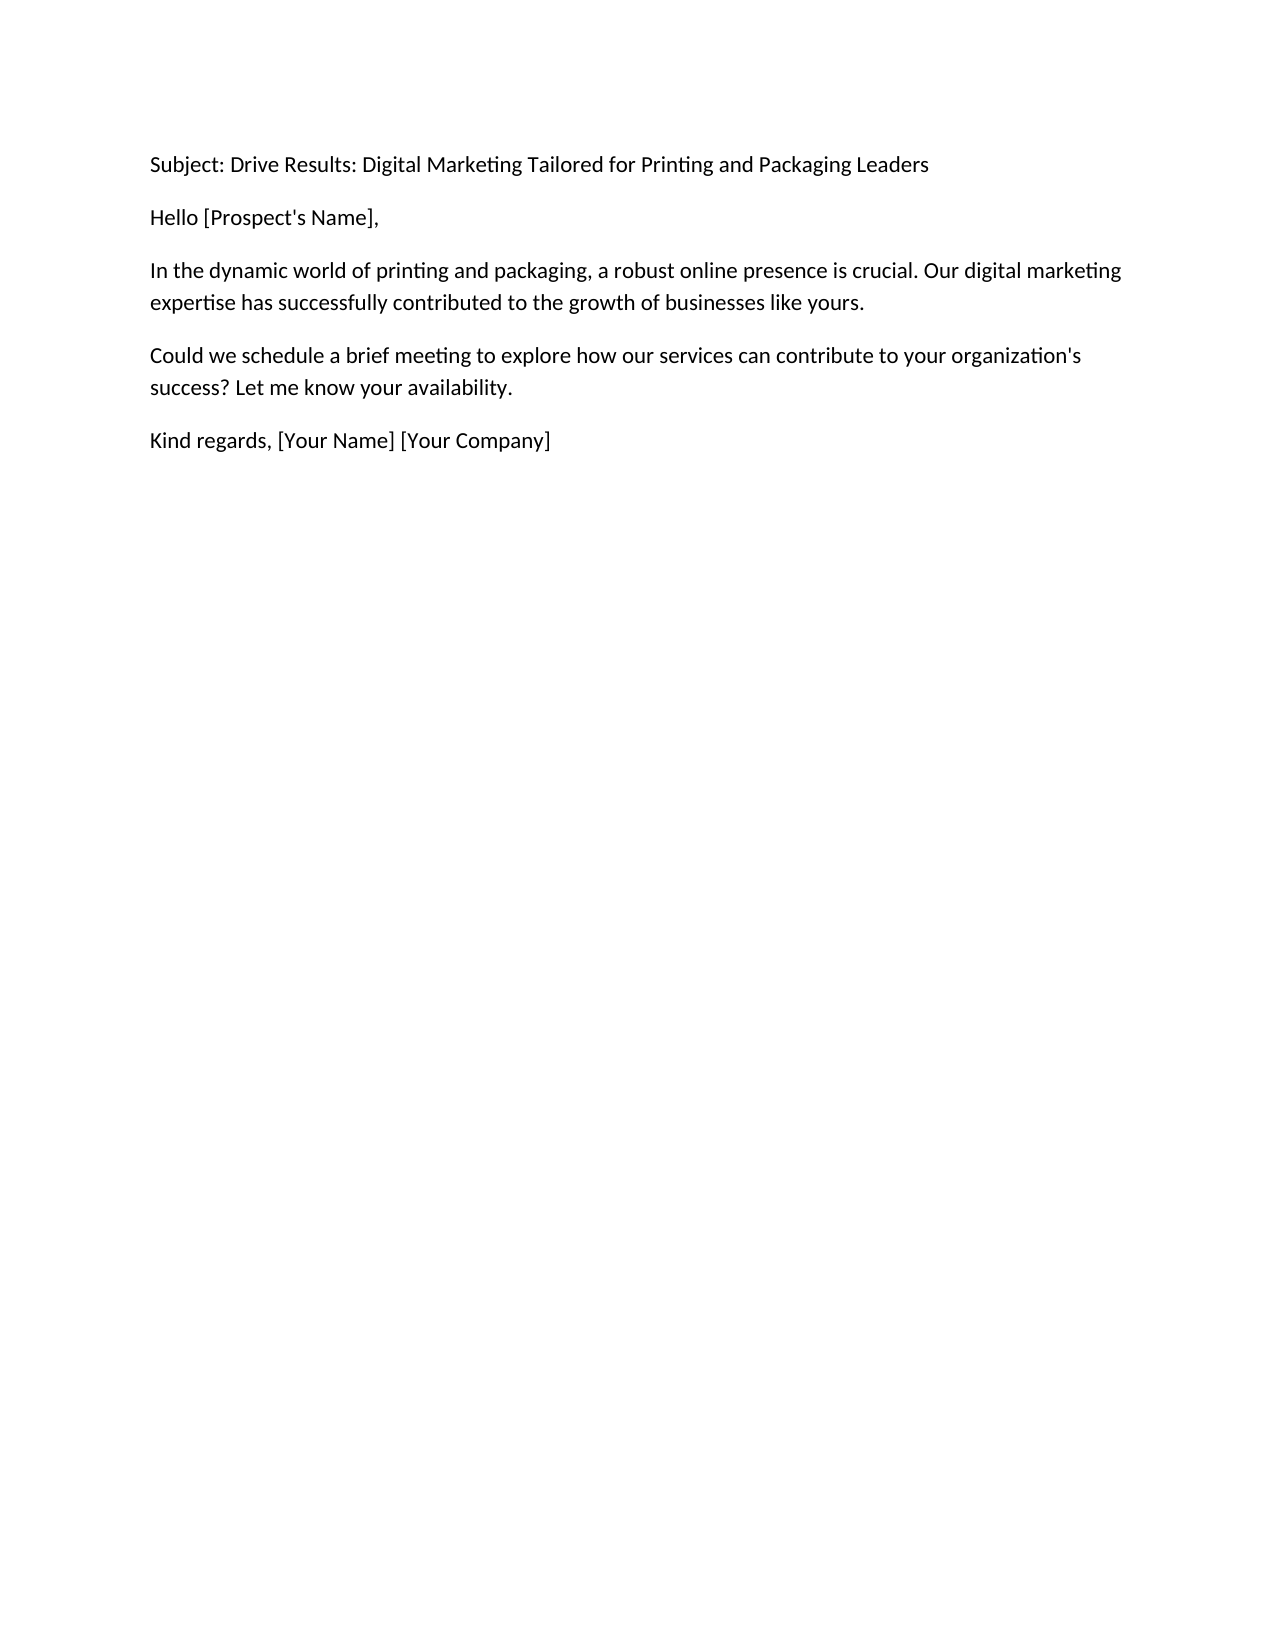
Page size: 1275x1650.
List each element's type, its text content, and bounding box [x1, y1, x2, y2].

text Subject: Drive Results: Digital Marketing Tailored for Printing and Packaging Leaders [150, 150, 1125, 178]
text Kind regards, [Your Name] [Your Company] [150, 426, 1125, 454]
text Hello [Prospect's Name], [150, 203, 1125, 231]
text Could we schedule a brief meeting to explore how our services can contribute to your organization's success? Let me know your availability. [150, 341, 1125, 401]
text In the dynamic world of printing and packaging, a robust online presence is crucial. Our digital marketing expertise has successfully contributed to the growth of businesses like yours. [150, 256, 1125, 316]
